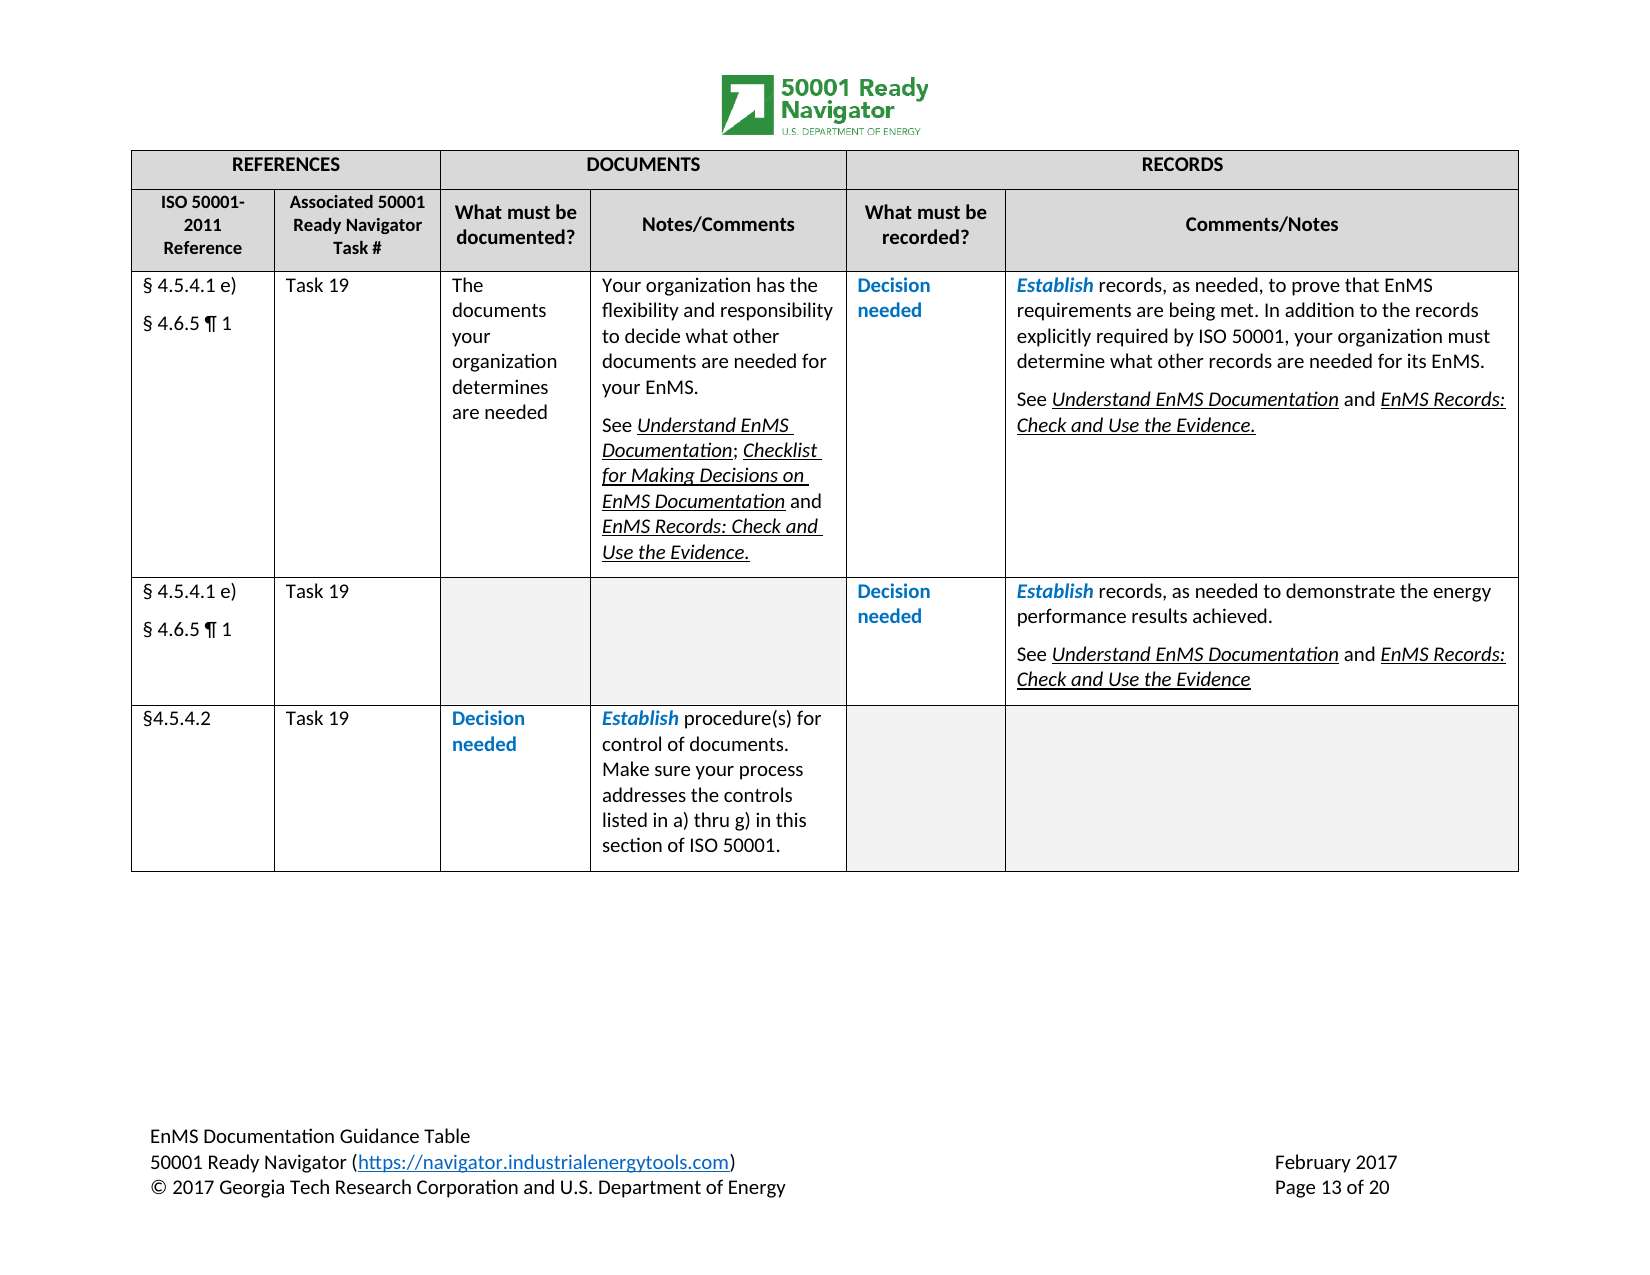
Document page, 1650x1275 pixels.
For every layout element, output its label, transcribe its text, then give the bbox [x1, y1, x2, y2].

table_cell Establish records, as needed, to prove that EnMS requirements are being met. In addition to the records explicitly required by ISO 50001, your organization must determine what other records are needed for its EnMS. See Understand EnMS Documentation and EnMS Records: Check and Use the Evidence. [1006, 272, 1518, 577]
table_header DOCUMENTS [441, 151, 846, 189]
table_cell [441, 578, 590, 704]
table_cell [847, 706, 1005, 871]
table_cell Task 19 [275, 578, 440, 704]
table_cell The documents your organization determines are needed [441, 272, 590, 577]
table_cell Notes/Comments [591, 190, 846, 271]
table_cell Your organization has the flexibility and responsibility to decide what other documents are needed for your EnMS. See Understand EnMS Documentation; Checklist for Making Decisions on EnMS Documentation and EnMS Records: Check and Use the Evidence. [591, 272, 846, 577]
table_cell Decision needed [847, 272, 1005, 577]
picture [721, 75, 929, 135]
table_cell § 4.5.4.1 e) § 4.6.5 ¶ 1 [132, 578, 274, 704]
table_cell Comments/Notes [1006, 190, 1518, 271]
table_cell What must be recorded? [847, 190, 1005, 271]
table_cell Task 19 [275, 706, 440, 871]
table_cell Associated 50001 Ready Navigator Task # [275, 190, 440, 271]
table_cell ISO 50001-2011 Reference [132, 190, 274, 271]
table_header REFERENCES [132, 151, 440, 189]
table_cell § 4.5.4.1 e) § 4.6.5 ¶ 1 [132, 272, 274, 577]
table_header RECORDS [847, 151, 1518, 189]
table_cell Establish records, as needed to demonstrate the energy performance results achieved. See Understand EnMS Documentation and EnMS Records: Check and Use the Evidence [1006, 578, 1518, 704]
table_cell Decision needed [441, 706, 590, 871]
table_cell [1006, 706, 1518, 871]
table_cell Establish procedure(s) for control of documents. Make sure your process addresses the controls listed in a) thru g) in this section of ISO 50001. [591, 706, 846, 871]
table_cell [591, 578, 846, 704]
table_cell §4.5.4.2 [132, 706, 274, 871]
table_cell What must be documented? [441, 190, 590, 271]
table_cell Task 19 [275, 272, 440, 577]
table_cell Decision needed [847, 578, 1005, 704]
